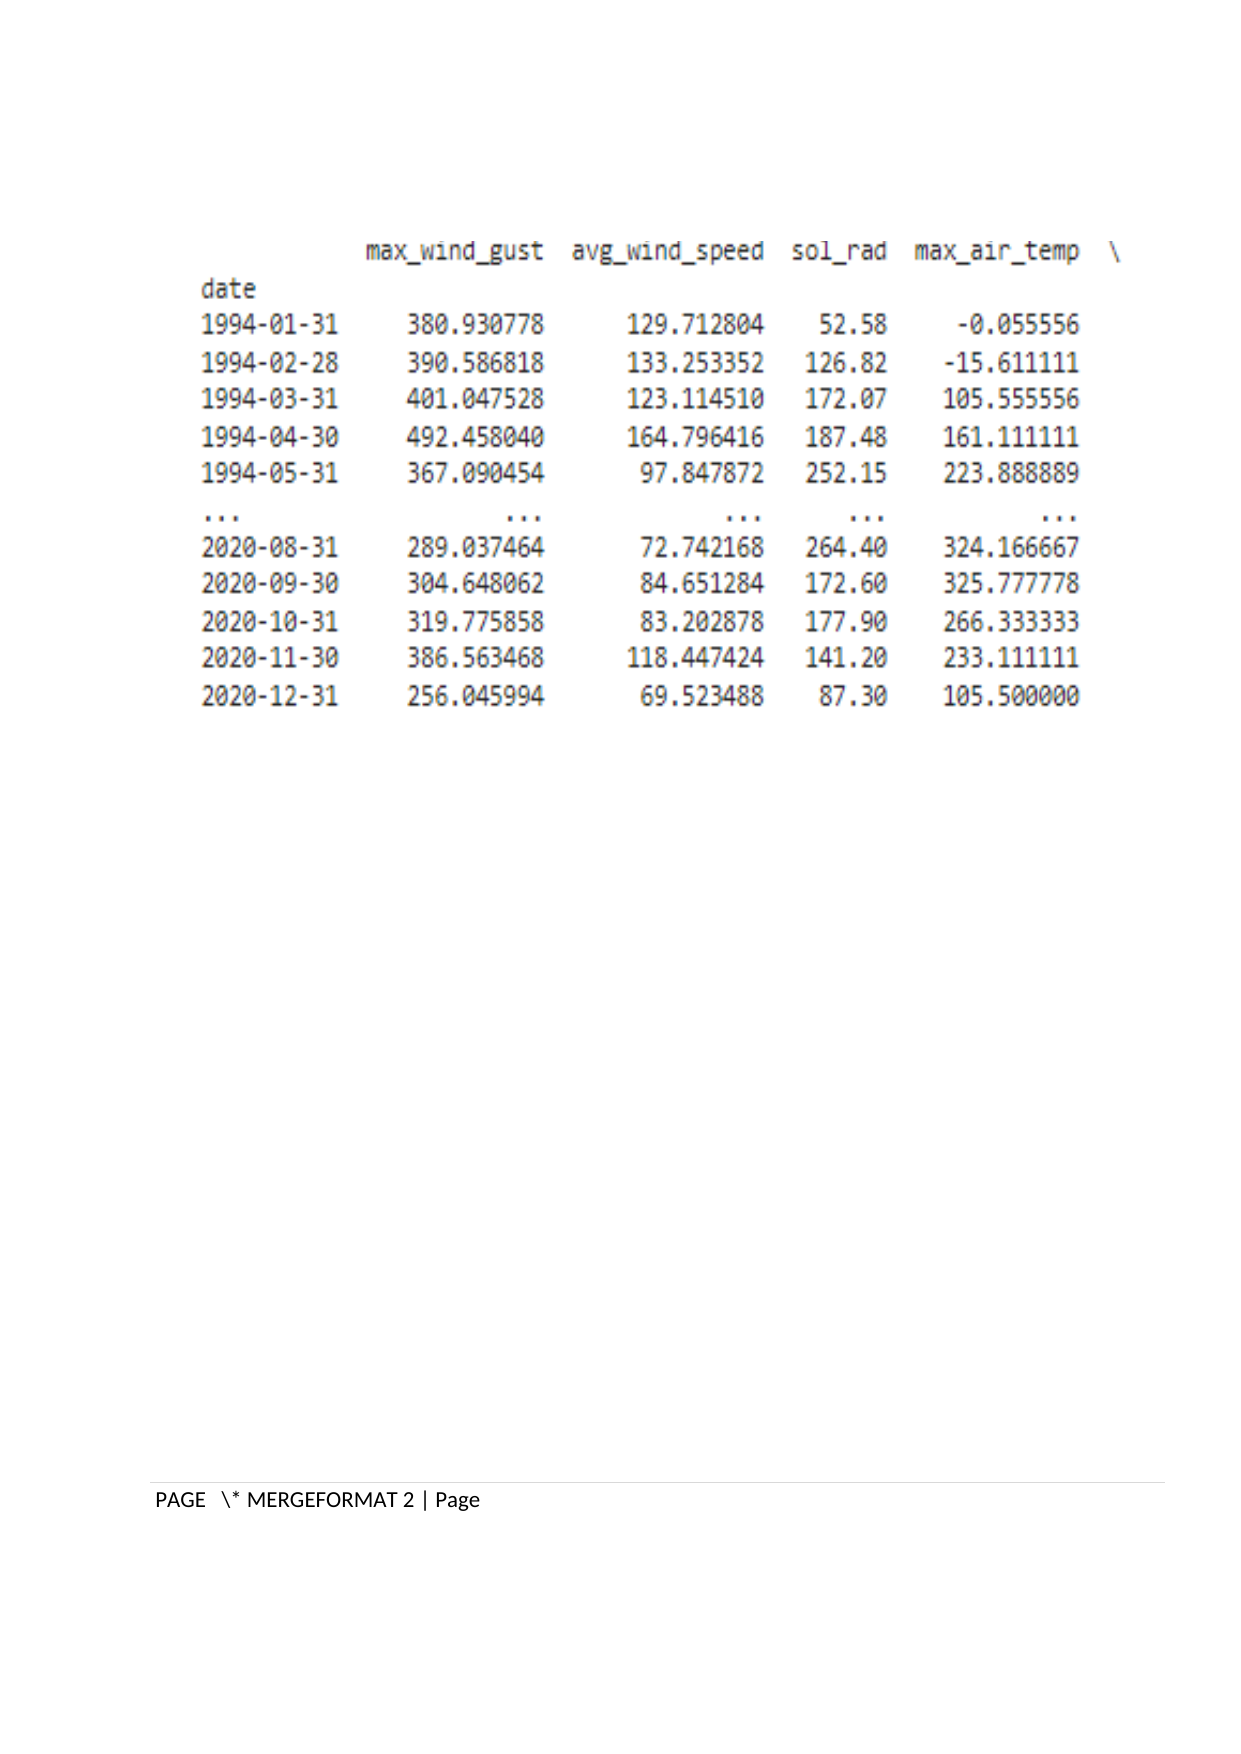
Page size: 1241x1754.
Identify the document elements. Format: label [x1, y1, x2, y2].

picture [194, 241, 1132, 745]
